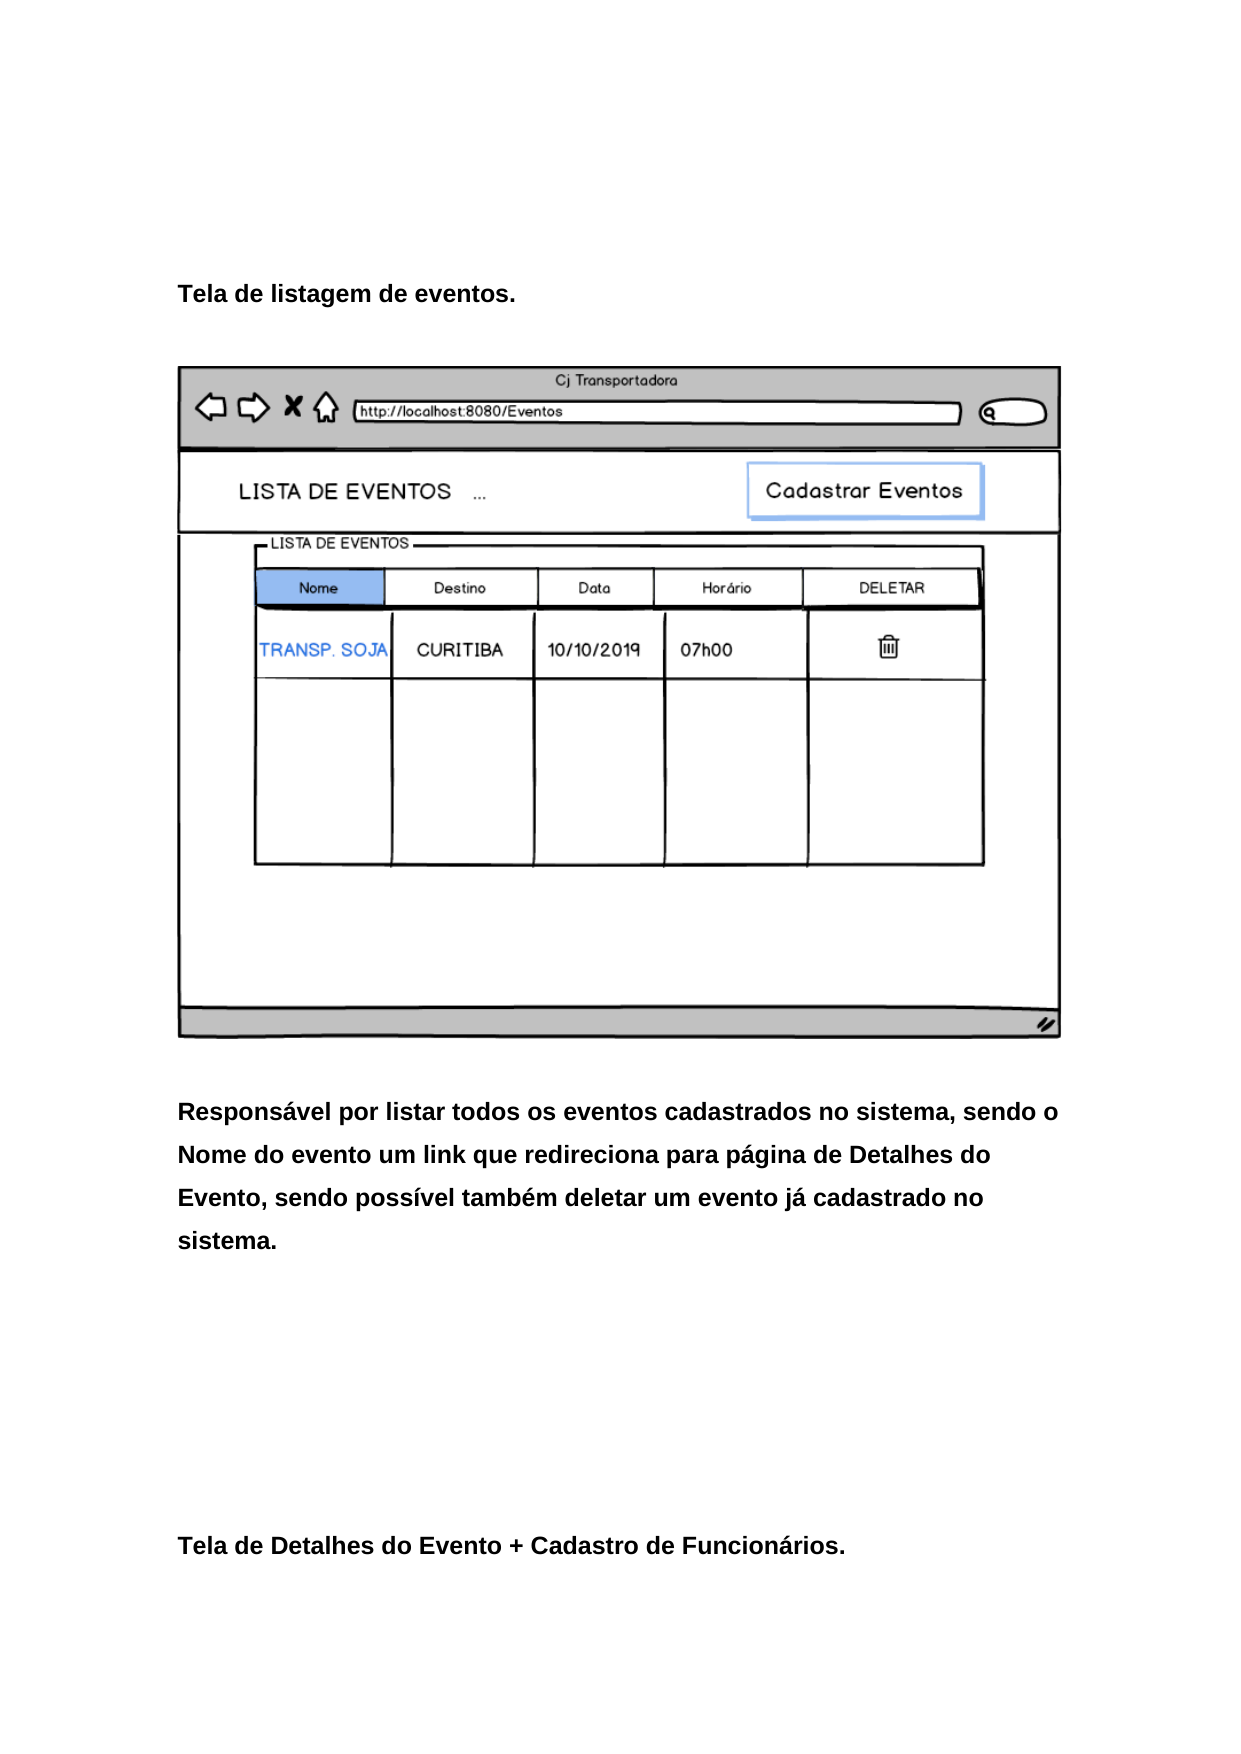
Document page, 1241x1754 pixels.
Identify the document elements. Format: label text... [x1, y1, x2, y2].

picture [177, 366, 1062, 1039]
text Tela de Detalhes do Evento + Cadastro de Funcionários. [177, 1531, 1061, 1559]
text Tela de listagem de eventos. [177, 279, 1061, 308]
text Responsável por listar todos os eventos cadastrados no sistema, sendo o Nome do evento um link que redireciona para página de Detalhes do Evento, sendo possível também deletar um evento já cadastrado no sistema. [177, 1096, 1061, 1254]
